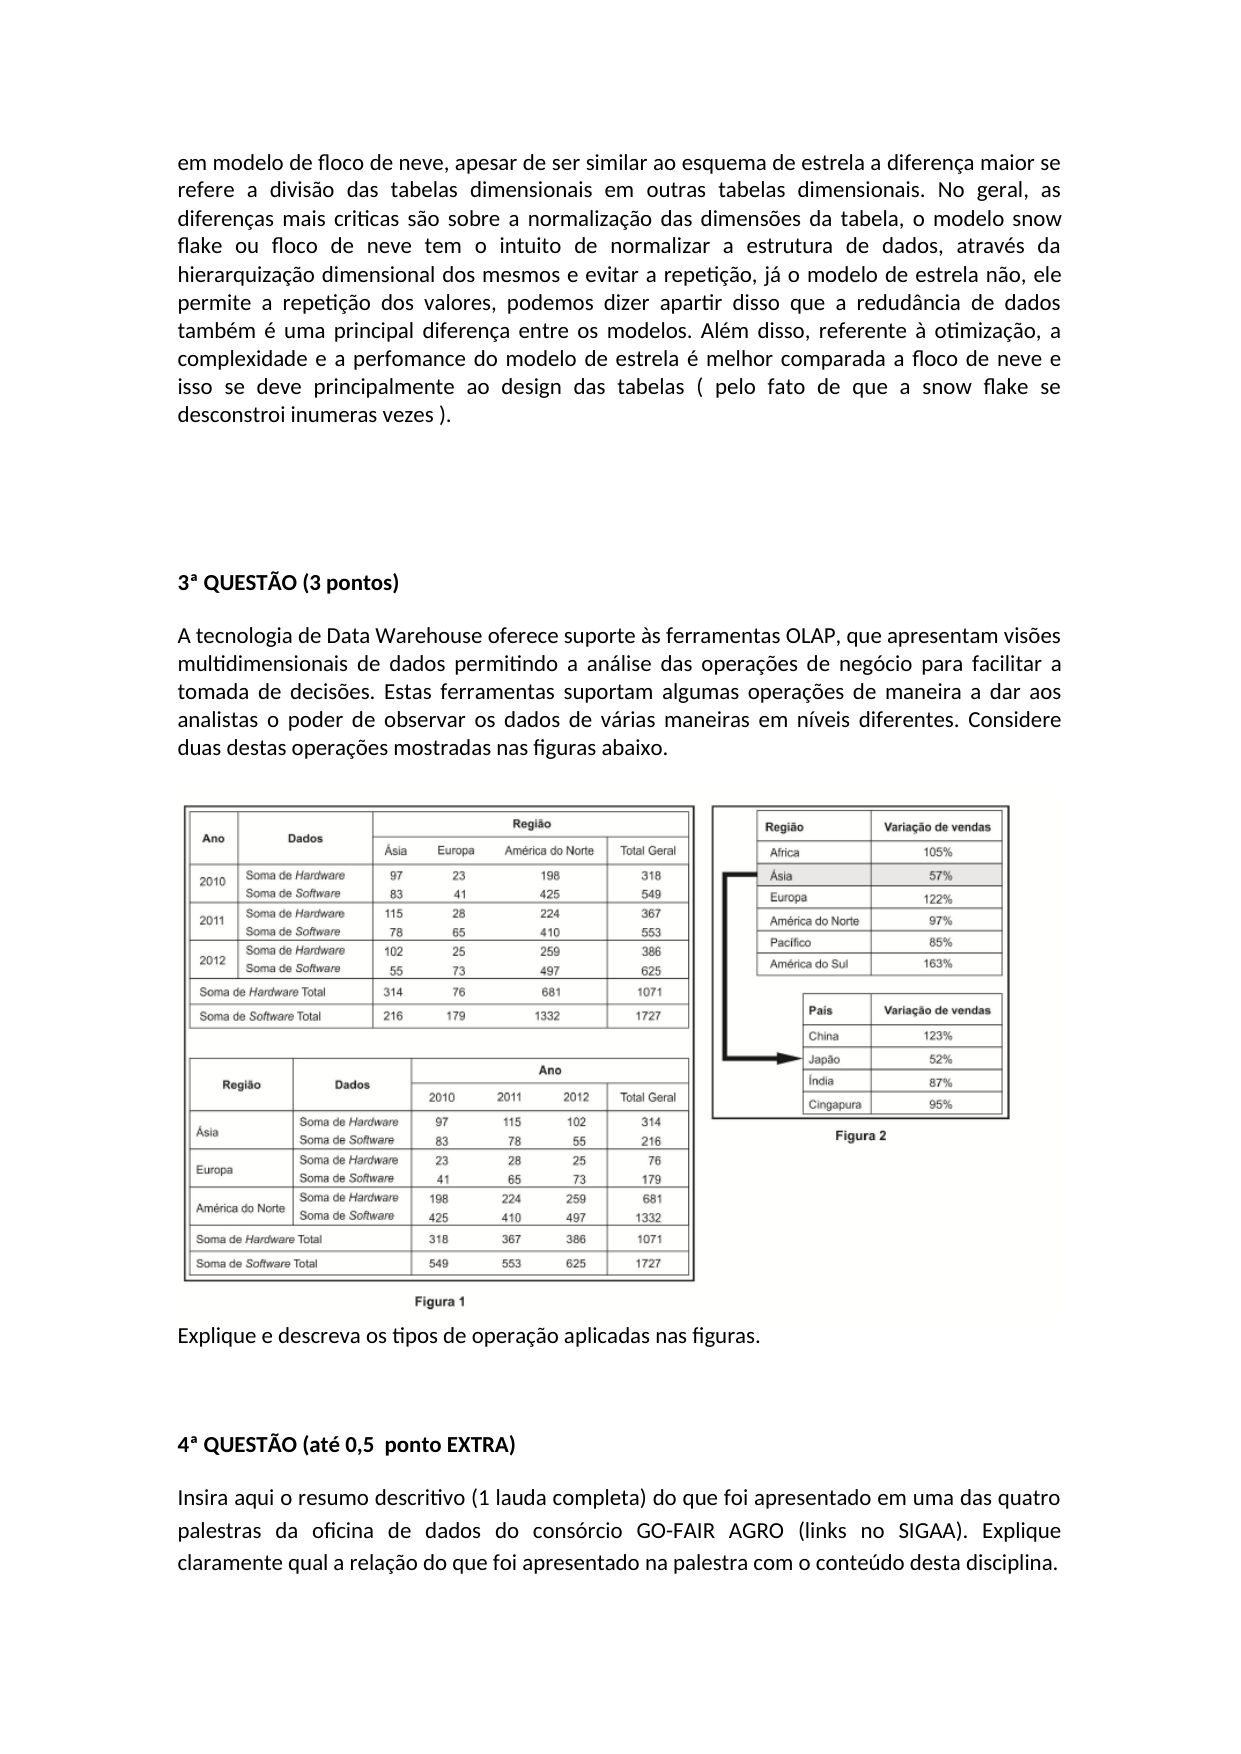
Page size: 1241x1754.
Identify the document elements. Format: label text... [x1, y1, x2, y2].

text A tecnologia de Data Warehouse oferece suporte às ferramentas OLAP, que apresentam visões multidimensionais de dados permitindo a análise das operações de negócio para facilitar a tomada de decisões. Estas ferramentas suportam algumas operações de maneira a dar aos analistas o poder de observar os dados de várias maneiras em níveis diferentes. Considere duas destas operações mostradas nas figuras abaixo. [177, 621, 1063, 761]
picture [177, 789, 1063, 1322]
text Insira aqui o resumo descritivo (1 lauda completa) do que foi apresentado em uma das quatro palestras da oficina de dados do consórcio GO-FAIR AGRO (links no SIGAA). Explique claramente qual a relação do que foi apresentado na palestra com o conteúdo desta disciplina. [177, 1483, 1063, 1576]
text Explique e descreva os tipos de operação aplicadas nas figuras. [177, 1322, 1063, 1349]
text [177, 148, 1063, 428]
text 4ª QUESTÃO (até 0,5 ponto EXTRA) [177, 1431, 1063, 1458]
text 3ª QUESTÃO (3 pontos) [177, 568, 1063, 596]
